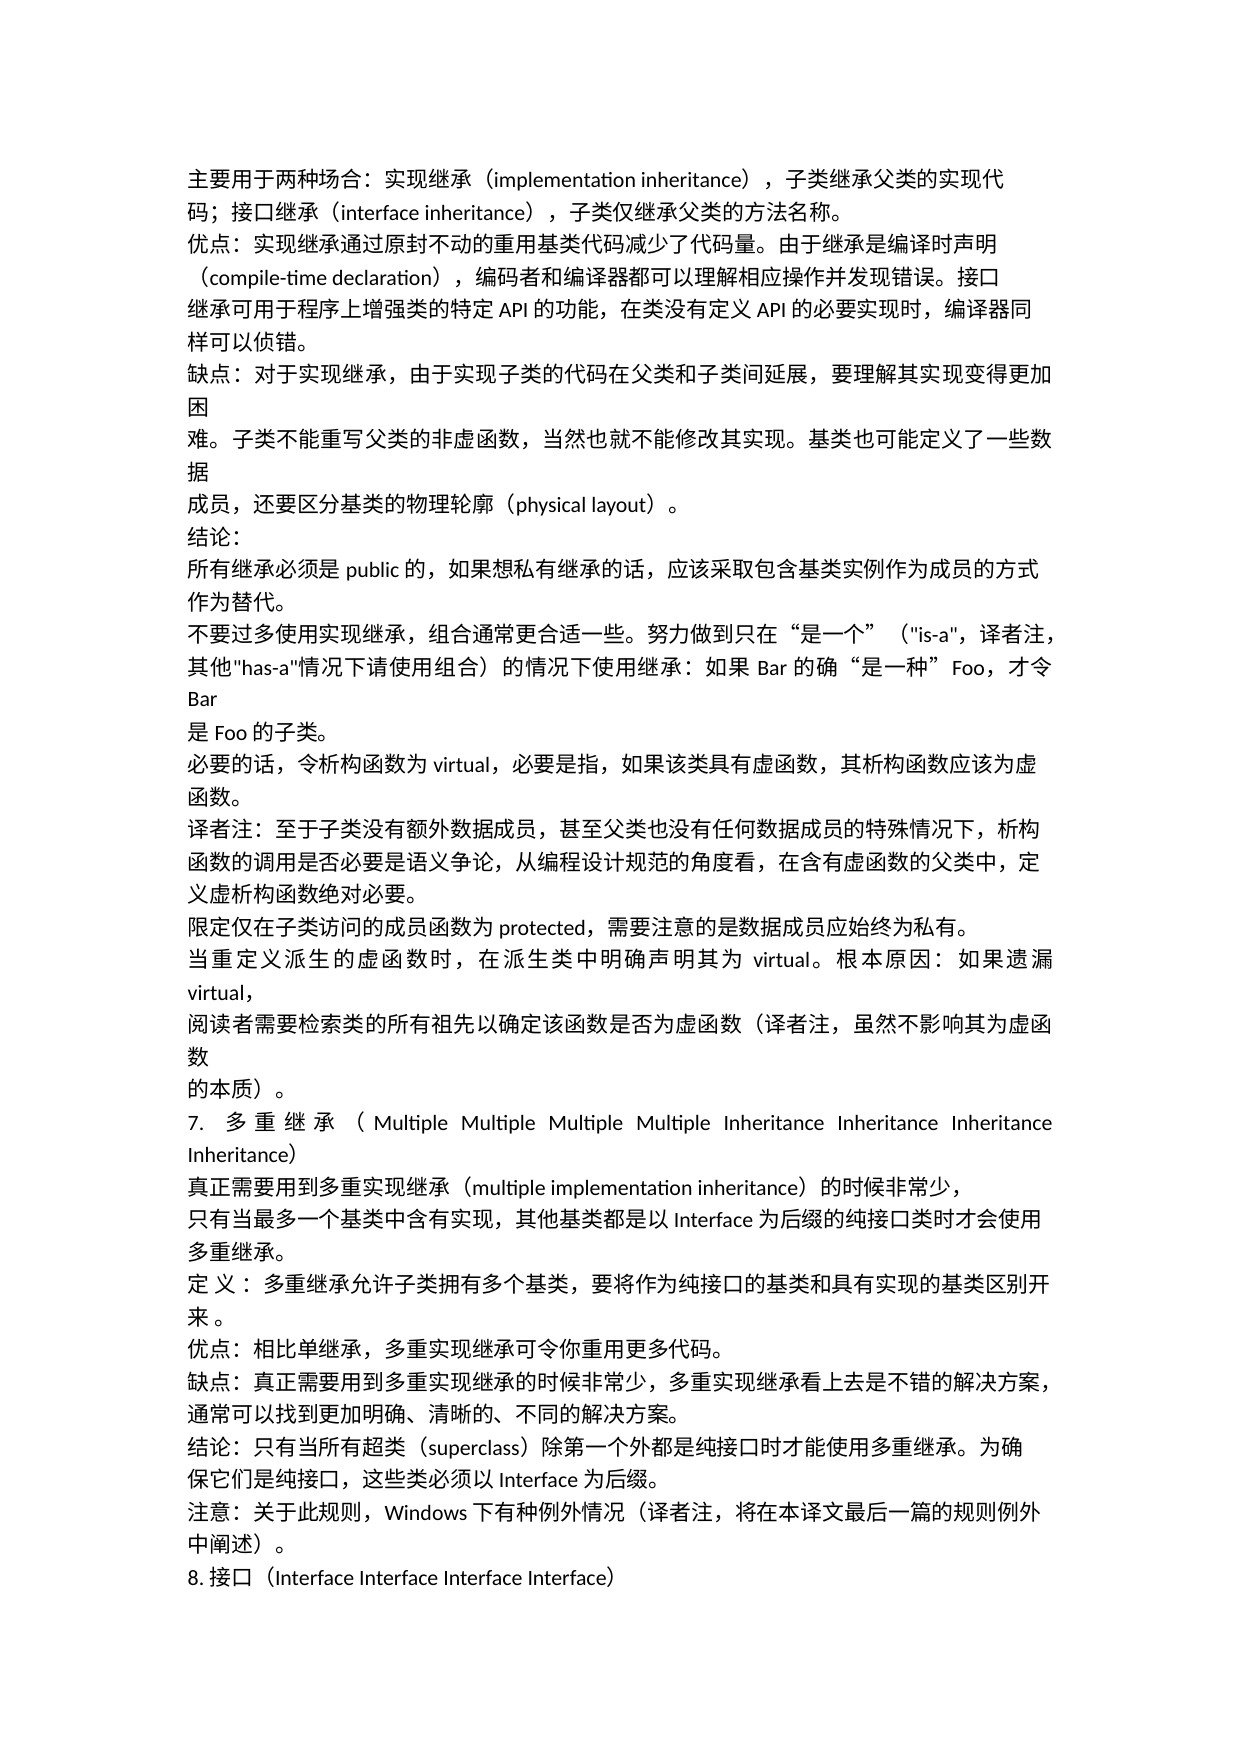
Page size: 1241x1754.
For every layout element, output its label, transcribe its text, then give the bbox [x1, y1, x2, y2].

text （compile-time declaration），编码者和编译器都可以理解相应操作并发现错误。接口 [187, 259, 1053, 292]
text 所有继承必须是 public 的，如果想私有继承的话，应该采取包含基类实例作为成员的方式 [187, 552, 1053, 584]
text 7. 多重继承（Multiple Multiple Multiple Multiple Inheritance Inheritance Inheritance Inheritance） [187, 1104, 1053, 1169]
text 主要用于两种场合：实现继承（implementation inheritance），子类继承父类的实现代 [187, 162, 1053, 194]
text 注意：关于此规则，Windows 下有种例外情况（译者注，将在本译文最后一篇的规则例外 [187, 1494, 1053, 1527]
text 难。子类不能重写父类的非虚函数，当然也就不能修改其实现。基类也可能定义了一些数据 [187, 422, 1053, 487]
text 保它们是纯接口，这些类必须以 Interface 为后缀。 [187, 1462, 1053, 1494]
text 继承可用于程序上增强类的特定 API 的功能，在类没有定义 API 的必要实现时，编译器同 [187, 292, 1053, 324]
text 通常可以找到更加明确、清晰的、不同的解决方案。 [187, 1397, 1053, 1429]
text 是 Foo 的子类。 [187, 714, 1053, 747]
text 定 义 ：多重继承允许子类拥有多个基类，要将作为纯接口的基类和具有实现的基类区别开来 。 [187, 1267, 1053, 1332]
text 函数的调用是否必要是语义争论，从编程设计规范的角度看，在含有虚函数的父类中，定 [187, 844, 1053, 877]
text 限定仅在子类访问的成员函数为 protected，需要注意的是数据成员应始终为私有。 [187, 909, 1053, 942]
text 必要的话，令析构函数为 virtual，必要是指，如果该类具有虚函数，其析构函数应该为虚 [187, 747, 1053, 779]
text 成员，还要区分基类的物理轮廓（physical layout）。 [187, 487, 1053, 519]
text 缺点：真正需要用到多重实现继承的时候非常少，多重实现继承看上去是不错的解决方案， [187, 1364, 1053, 1397]
text 当重定义派生的虚函数时，在派生类中明确声明其为 virtual。根本原因：如果遗漏 virtual， [187, 942, 1053, 1007]
text 多重继承。 [187, 1234, 1053, 1267]
text 阅读者需要检索类的所有祖先以确定该函数是否为虚函数（译者注，虽然不影响其为虚函数 [187, 1007, 1053, 1072]
text 中阐述）。 [187, 1527, 1053, 1559]
text 缺点：对于实现继承，由于实现子类的代码在父类和子类间延展，要理解其实现变得更加困 [187, 357, 1053, 422]
text 真正需要用到多重实现继承（multiple implementation inheritance）的时候非常少， [187, 1169, 1053, 1202]
text 结论：只有当所有超类（superclass）除第一个外都是纯接口时才能使用多重继承。为确 [187, 1429, 1053, 1462]
text 的本质）。 [187, 1072, 1053, 1104]
text 作为替代。 [187, 584, 1053, 617]
text 译者注：至于子类没有额外数据成员，甚至父类也没有任何数据成员的特殊情况下，析构 [187, 812, 1053, 844]
text 优点：相比单继承，多重实现继承可令你重用更多代码。 [187, 1332, 1053, 1364]
text 其他"has-a"情况下请使用组合）的情况下使用继承：如果 Bar 的确“是一种”Foo，才令 Bar [187, 649, 1053, 714]
text 优点：实现继承通过原封不动的重用基类代码减少了代码量。由于继承是编译时声明 [187, 227, 1053, 259]
text 不要过多使用实现继承，组合通常更合适一些。努力做到只在“是一个”（"is-a"，译者注， [187, 617, 1053, 649]
text 码；接口继承（interface inheritance），子类仅继承父类的方法名称。 [187, 194, 1053, 227]
text 8. 接口（Interface Interface Interface Interface） [187, 1559, 1053, 1592]
text 样可以侦错。 [187, 324, 1053, 357]
text 只有当最多一个基类中含有实现，其他基类都是以 Interface 为后缀的纯接口类时才会使用 [187, 1202, 1053, 1234]
text 结论： [187, 519, 1053, 552]
text 义虚析构函数绝对必要。 [187, 877, 1053, 909]
text 函数。 [187, 779, 1053, 812]
